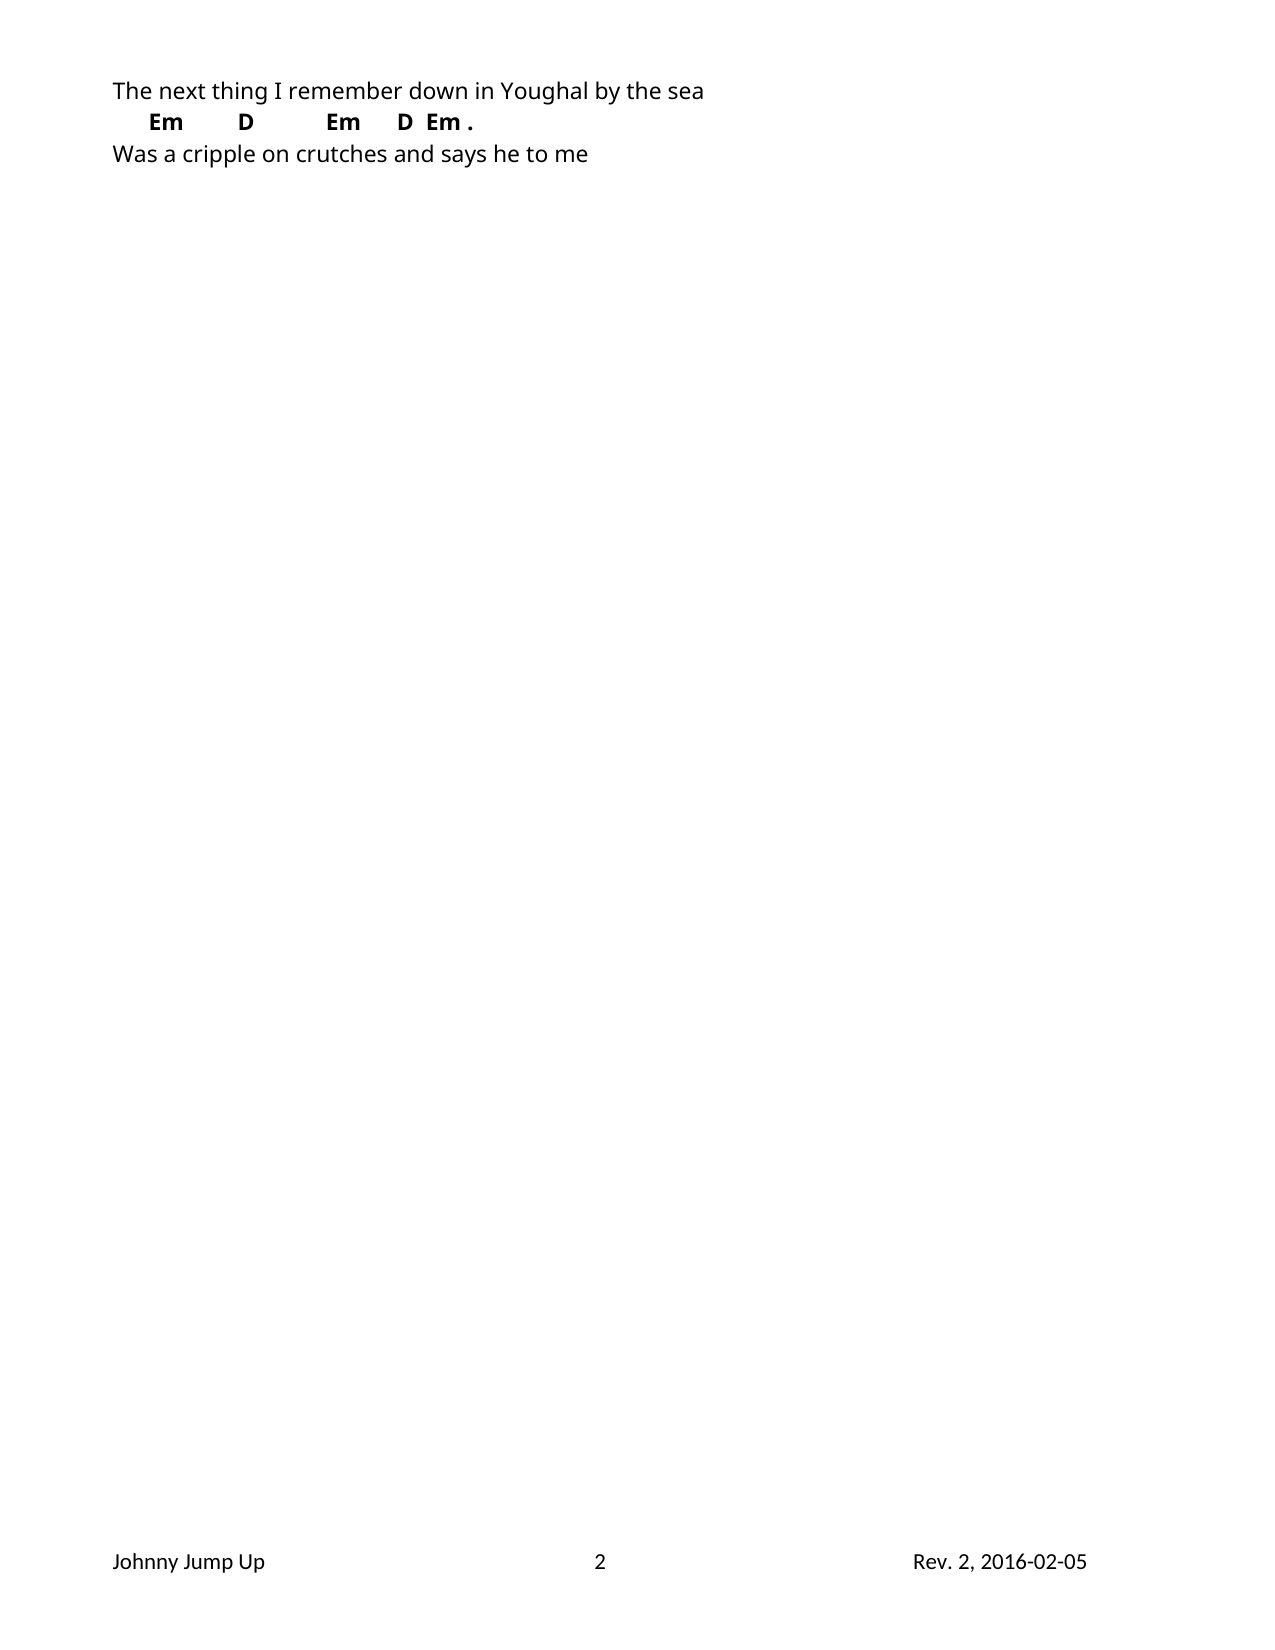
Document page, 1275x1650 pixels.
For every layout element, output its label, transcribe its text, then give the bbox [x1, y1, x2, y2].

text The next thing I remember down in Youghal by the sea Em D Em D Em . [112, 75, 1200, 137]
text Was a cripple on crutches and says he to me [112, 137, 1200, 169]
